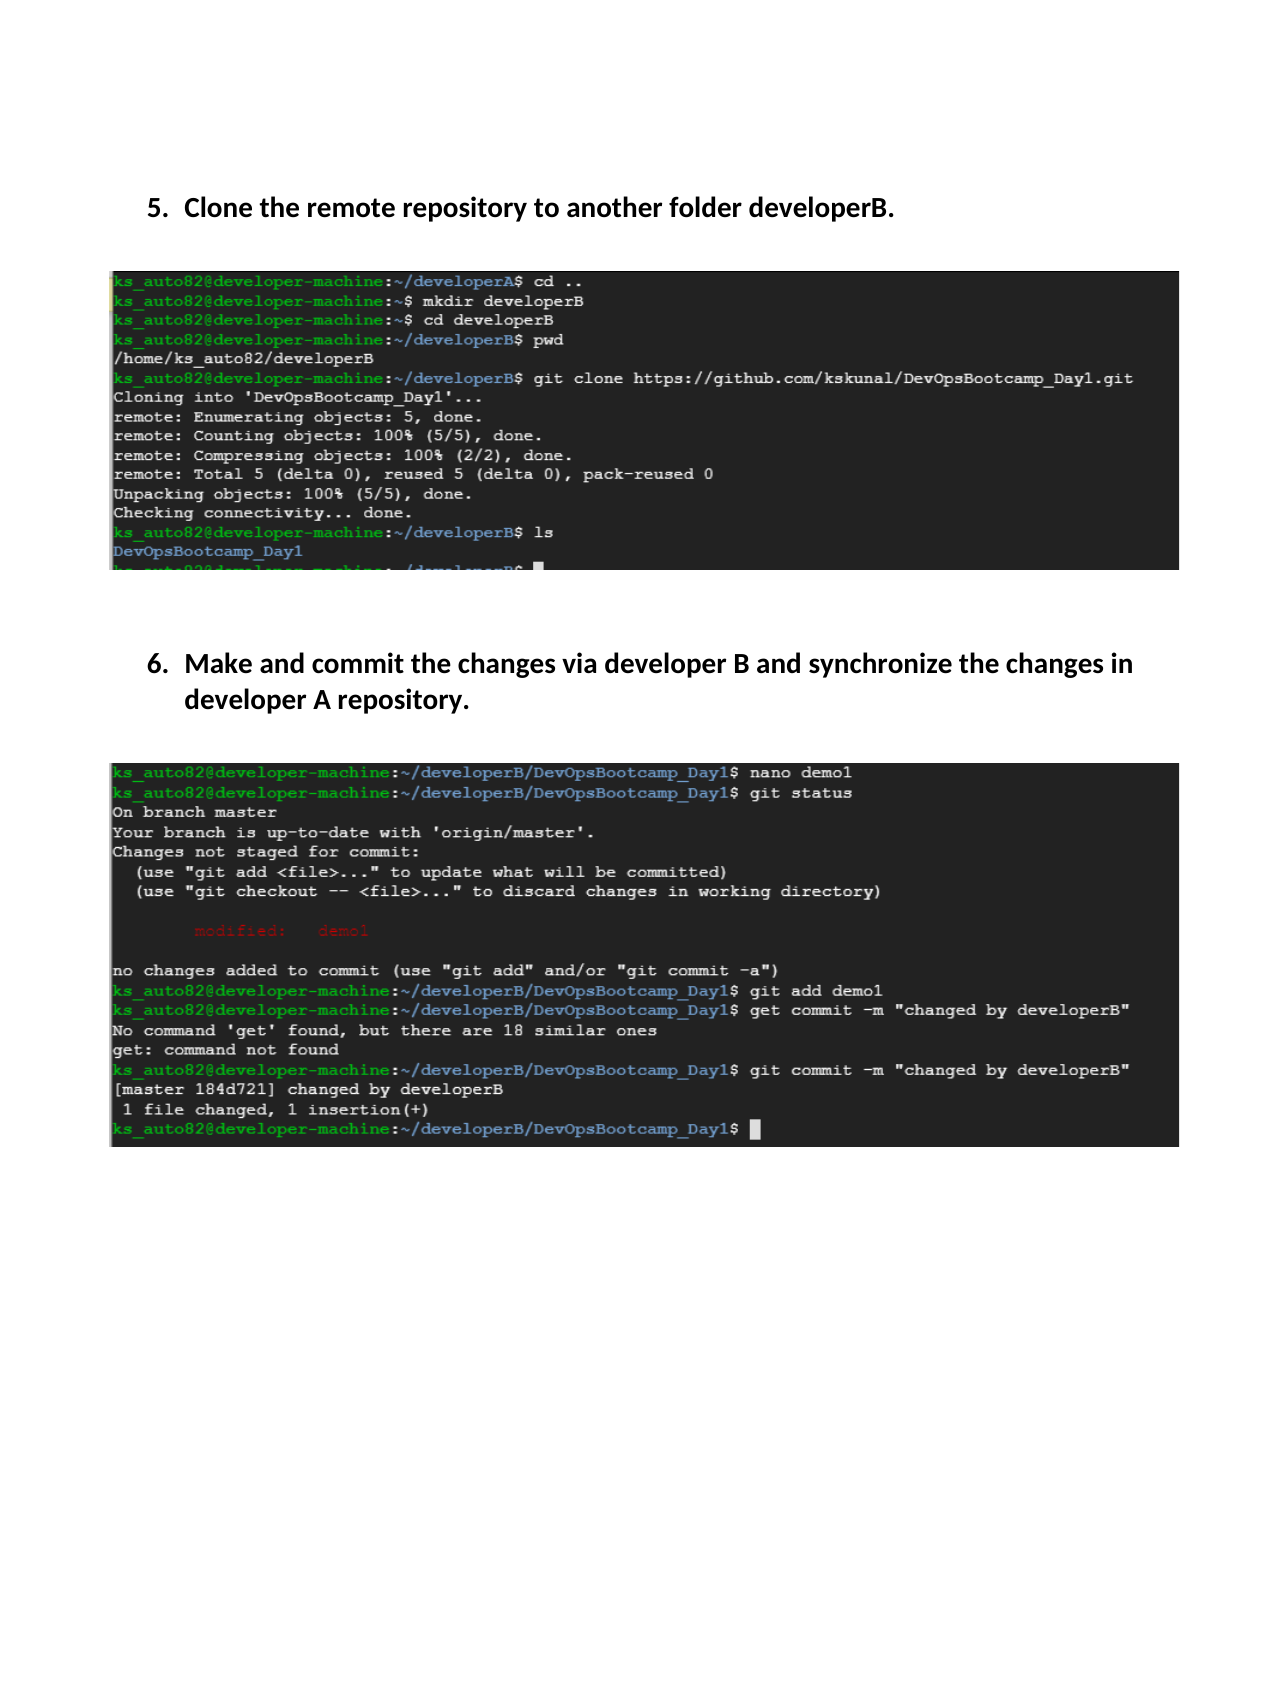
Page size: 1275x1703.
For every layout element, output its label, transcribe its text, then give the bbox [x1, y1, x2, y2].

list Make and commit the changes via developer B and synchronize the changes in developer A repository. [147, 645, 1179, 717]
picture [109, 271, 1180, 570]
list Clone the remote repository to another folder developerB. [147, 189, 1179, 225]
picture [109, 763, 1180, 1147]
